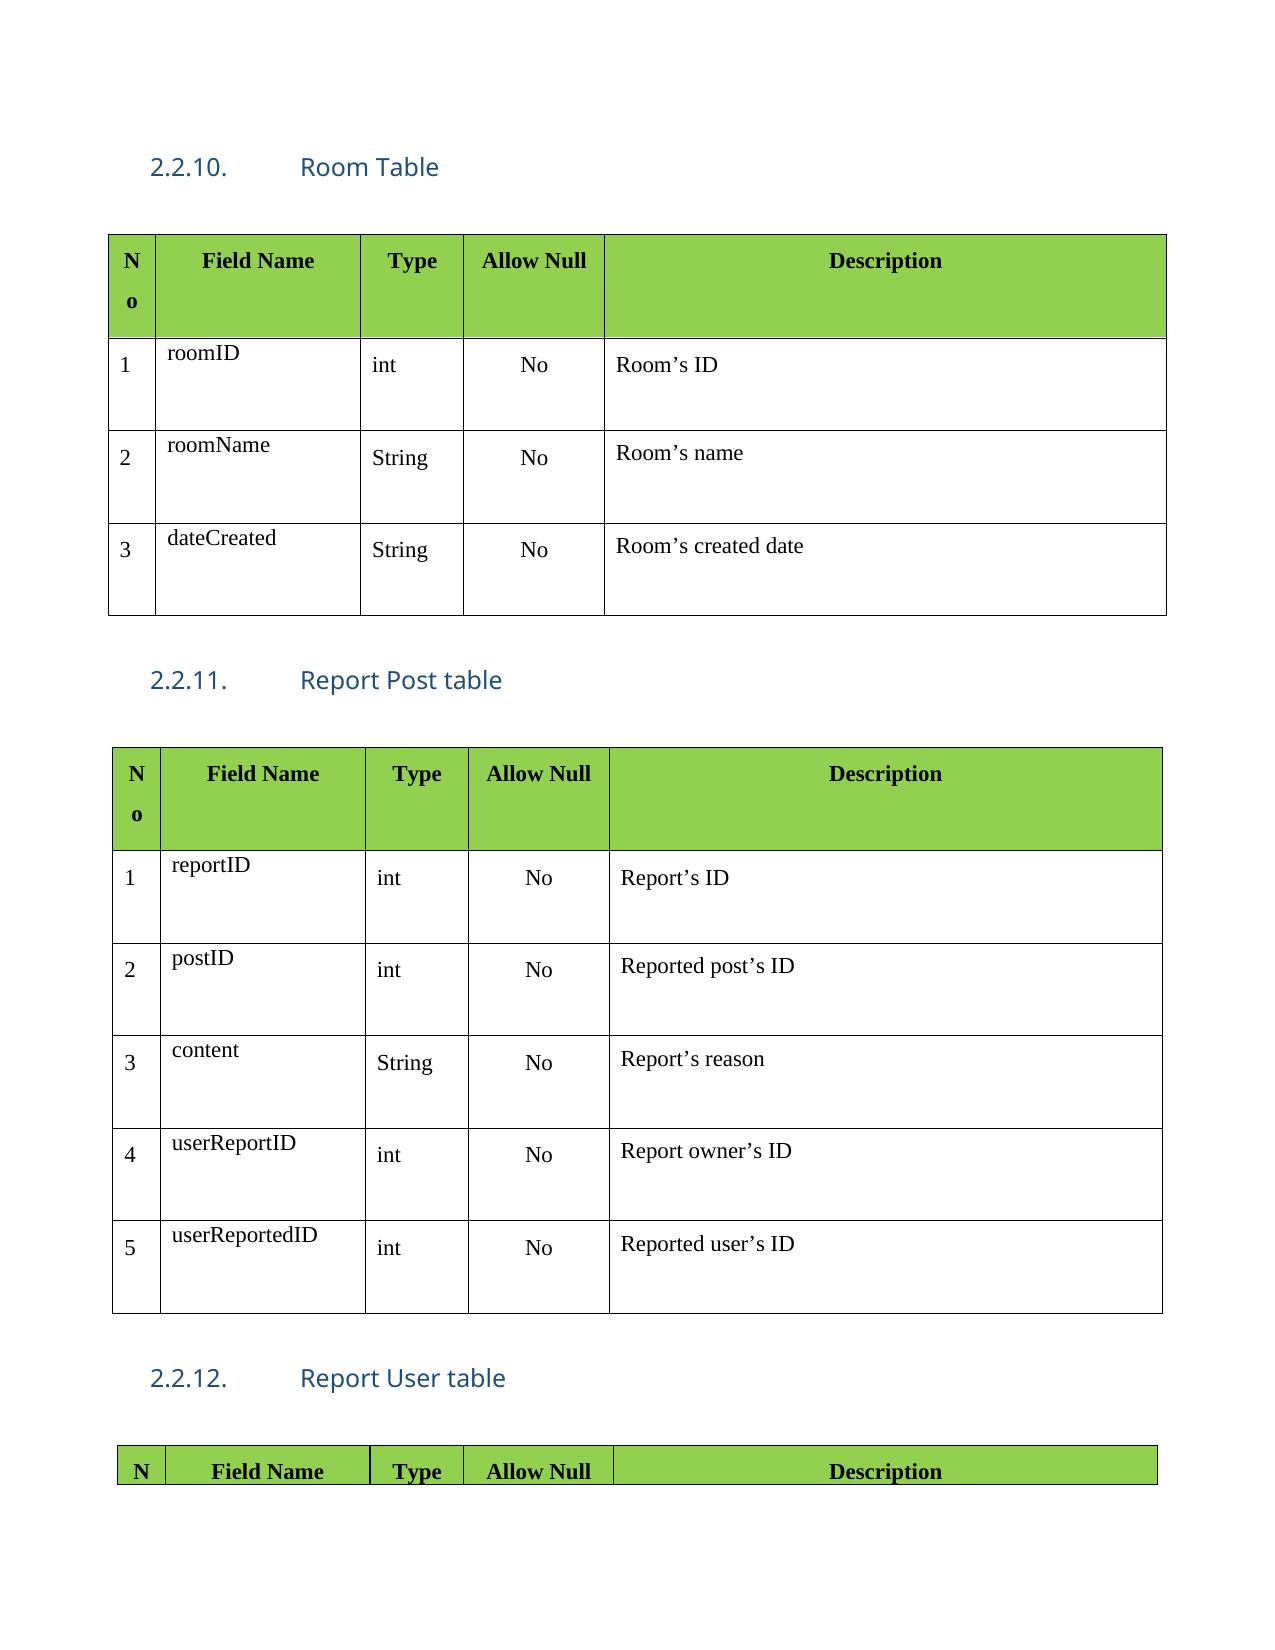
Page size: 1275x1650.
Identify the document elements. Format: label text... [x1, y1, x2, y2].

table_cell No [469, 1036, 609, 1128]
table_header No [109, 235, 155, 337]
table_header Field Name [161, 748, 365, 850]
table_header Type [366, 748, 468, 850]
table_header No [113, 748, 160, 850]
table_cell dateCreated [156, 524, 360, 615]
table_cell userReportID [161, 1129, 365, 1220]
table_cell Reported user’s ID [610, 1221, 1162, 1313]
table_cell String [366, 1036, 468, 1128]
table_cell int [361, 339, 463, 430]
table_header Allow Null [464, 1446, 613, 1484]
subtitle Report User table [150, 1361, 1125, 1395]
table_cell [113, 944, 160, 1035]
table_cell No [464, 524, 604, 615]
table_cell No [469, 1129, 609, 1220]
table_header Field Name [166, 1446, 369, 1484]
table_cell [109, 524, 155, 615]
table_cell Room’s name [605, 431, 1166, 522]
table_cell int [366, 1221, 468, 1313]
table_header No [118, 1446, 165, 1484]
table_cell No [464, 431, 604, 522]
table_cell Report owner’s ID [610, 1129, 1162, 1220]
subtitle Report Post table [150, 663, 1125, 697]
table_cell int [366, 851, 468, 943]
table_cell No [469, 944, 609, 1035]
table_header Type [371, 1446, 463, 1484]
table_cell String [361, 431, 463, 522]
table_header Description [605, 235, 1166, 337]
table_cell [113, 1036, 160, 1128]
table_cell content [161, 1036, 365, 1128]
subtitle Room Table [150, 150, 1125, 184]
table_cell No [464, 339, 604, 430]
table_cell No [469, 851, 609, 943]
table_cell [113, 1221, 160, 1313]
table_cell roomID [156, 339, 360, 430]
table_cell String [361, 524, 463, 615]
table_header Field Name [156, 235, 360, 337]
table_cell No [469, 1221, 609, 1313]
table_cell Room’s created date [605, 524, 1166, 615]
table_cell postID [161, 944, 365, 1035]
table_cell Reported post’s ID [610, 944, 1162, 1035]
table_cell int [366, 944, 468, 1035]
table_cell Report’s ID [610, 851, 1162, 943]
table_header Description [610, 748, 1162, 850]
table_cell Report’s reason [610, 1036, 1162, 1128]
table_header Type [361, 235, 463, 337]
table_header Description [614, 1446, 1157, 1484]
table_header Allow Null [464, 235, 604, 337]
table_cell [113, 851, 160, 943]
table_cell int [366, 1129, 468, 1220]
table_cell roomName [156, 431, 360, 522]
table_cell [113, 1129, 160, 1220]
table_cell reportID [161, 851, 365, 943]
table_cell userReportedID [161, 1221, 365, 1313]
table_header Allow Null [469, 748, 609, 850]
table_cell [109, 339, 155, 430]
table_cell Room’s ID [605, 339, 1166, 430]
table_cell [109, 431, 155, 522]
